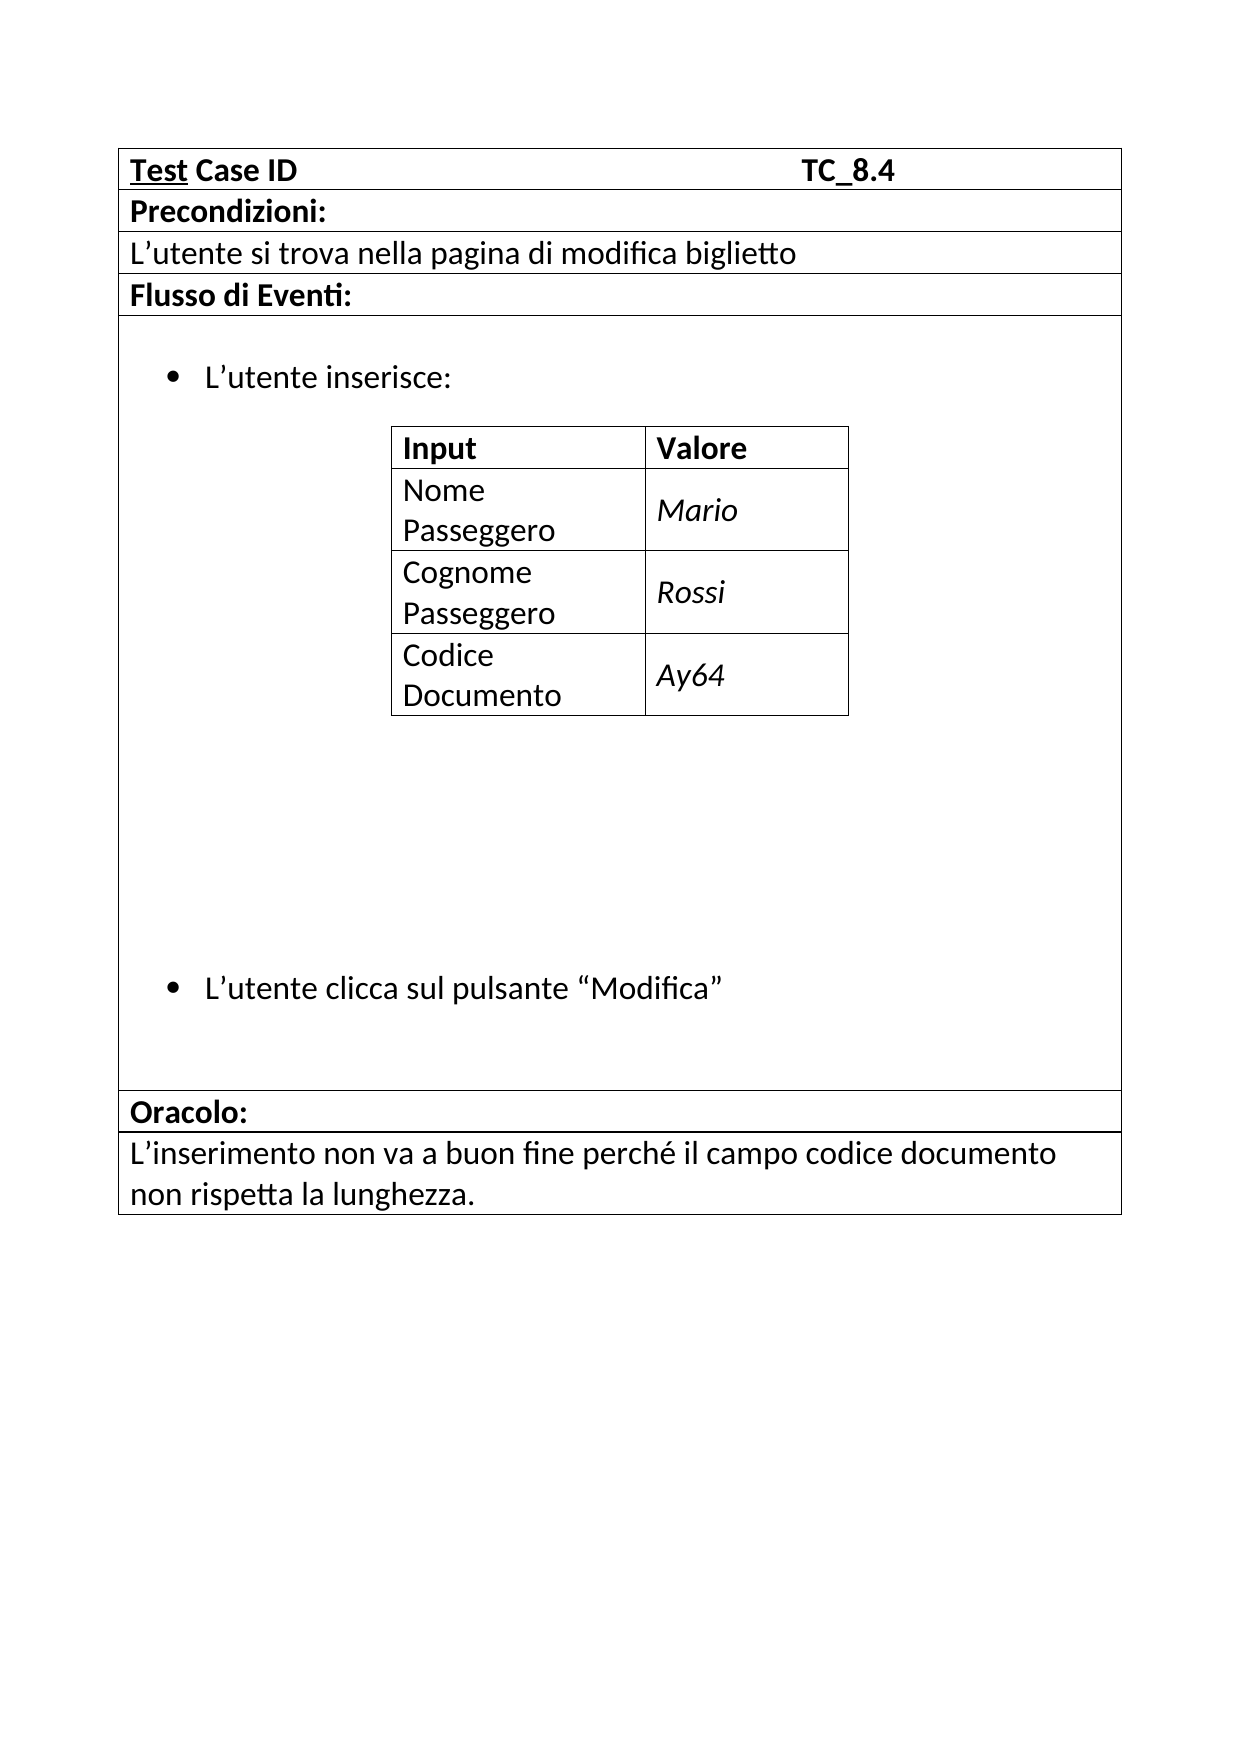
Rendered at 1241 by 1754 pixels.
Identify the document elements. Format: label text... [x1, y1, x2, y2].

table_header Test Case ID TC_8.4 [119, 149, 1121, 189]
table_cell Oracolo: [119, 1091, 1121, 1131]
table_cell L’utente inserisce: L’utente clicca sul pulsante “Modifica” [119, 316, 1121, 1089]
table_cell Flusso di Eventi: [119, 274, 1121, 315]
table_cell Precondizioni: [119, 190, 1121, 231]
table_cell L’utente si trova nella pagina di modifica biglietto [119, 232, 1121, 273]
table_cell L’inserimento non va a buon fine perché il campo codice documento non rispetta la lunghezza. [119, 1133, 1121, 1214]
